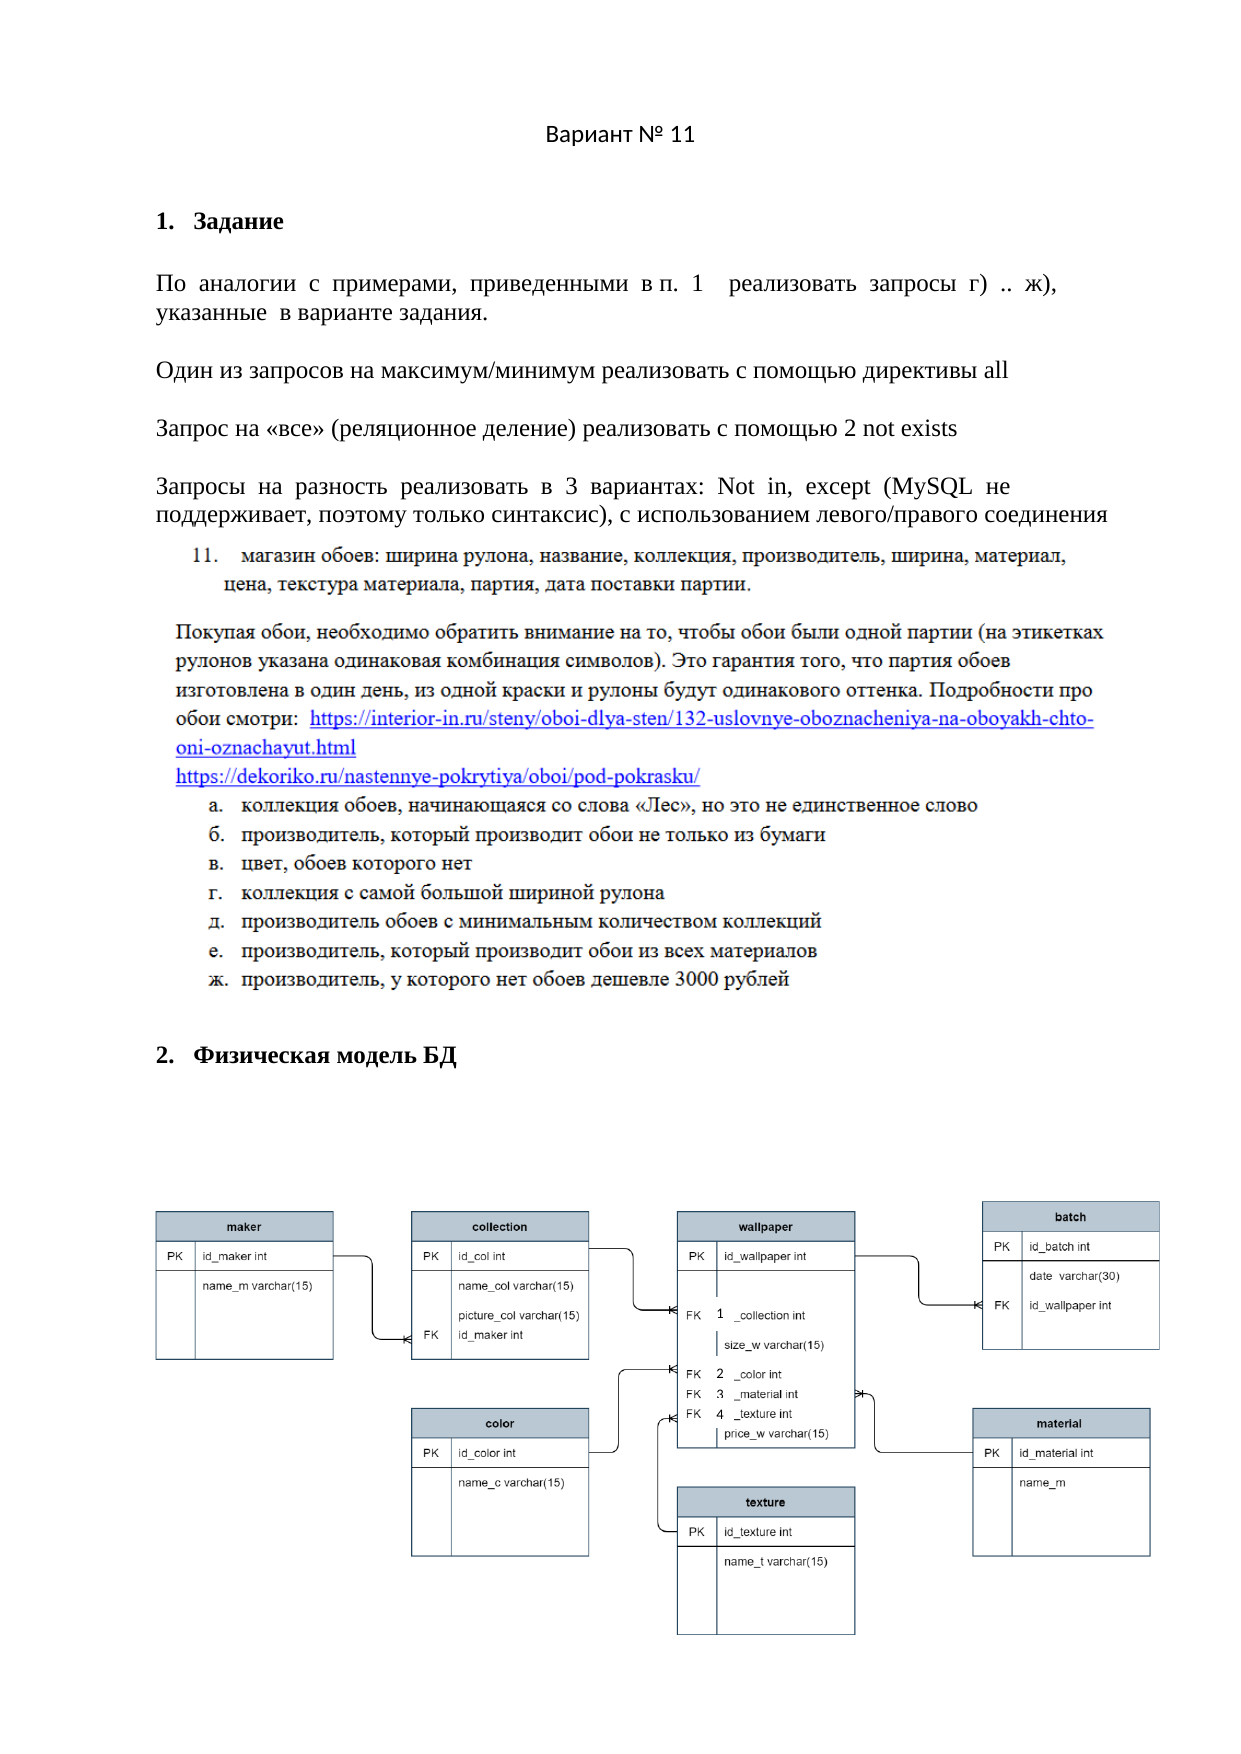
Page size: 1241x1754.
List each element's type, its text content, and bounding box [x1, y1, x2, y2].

list Задание [156, 206, 1122, 235]
picture [155, 528, 1160, 1012]
text Вариант № 11 [118, 118, 1122, 149]
text Запрос на «все» (реляционное деление) реализовать с помощью 2 not exists [156, 413, 1122, 442]
list Физическая модель БД [156, 1040, 1122, 1069]
text Один из запросов на максимум/минимум реализовать с помощью директивы all [156, 355, 1122, 384]
text По аналогии с примерами, приведенными в п. 1 реализовать запросы г) .. ж), указанные в варианте задания. [156, 268, 1122, 326]
picture [155, 1073, 1160, 1635]
text Запросы на разность реализовать в 3 вариантах: Not in, except (MySQL не поддерживает, поэтому только синтаксис), с использованием левого/правого соединения [156, 471, 1122, 528]
